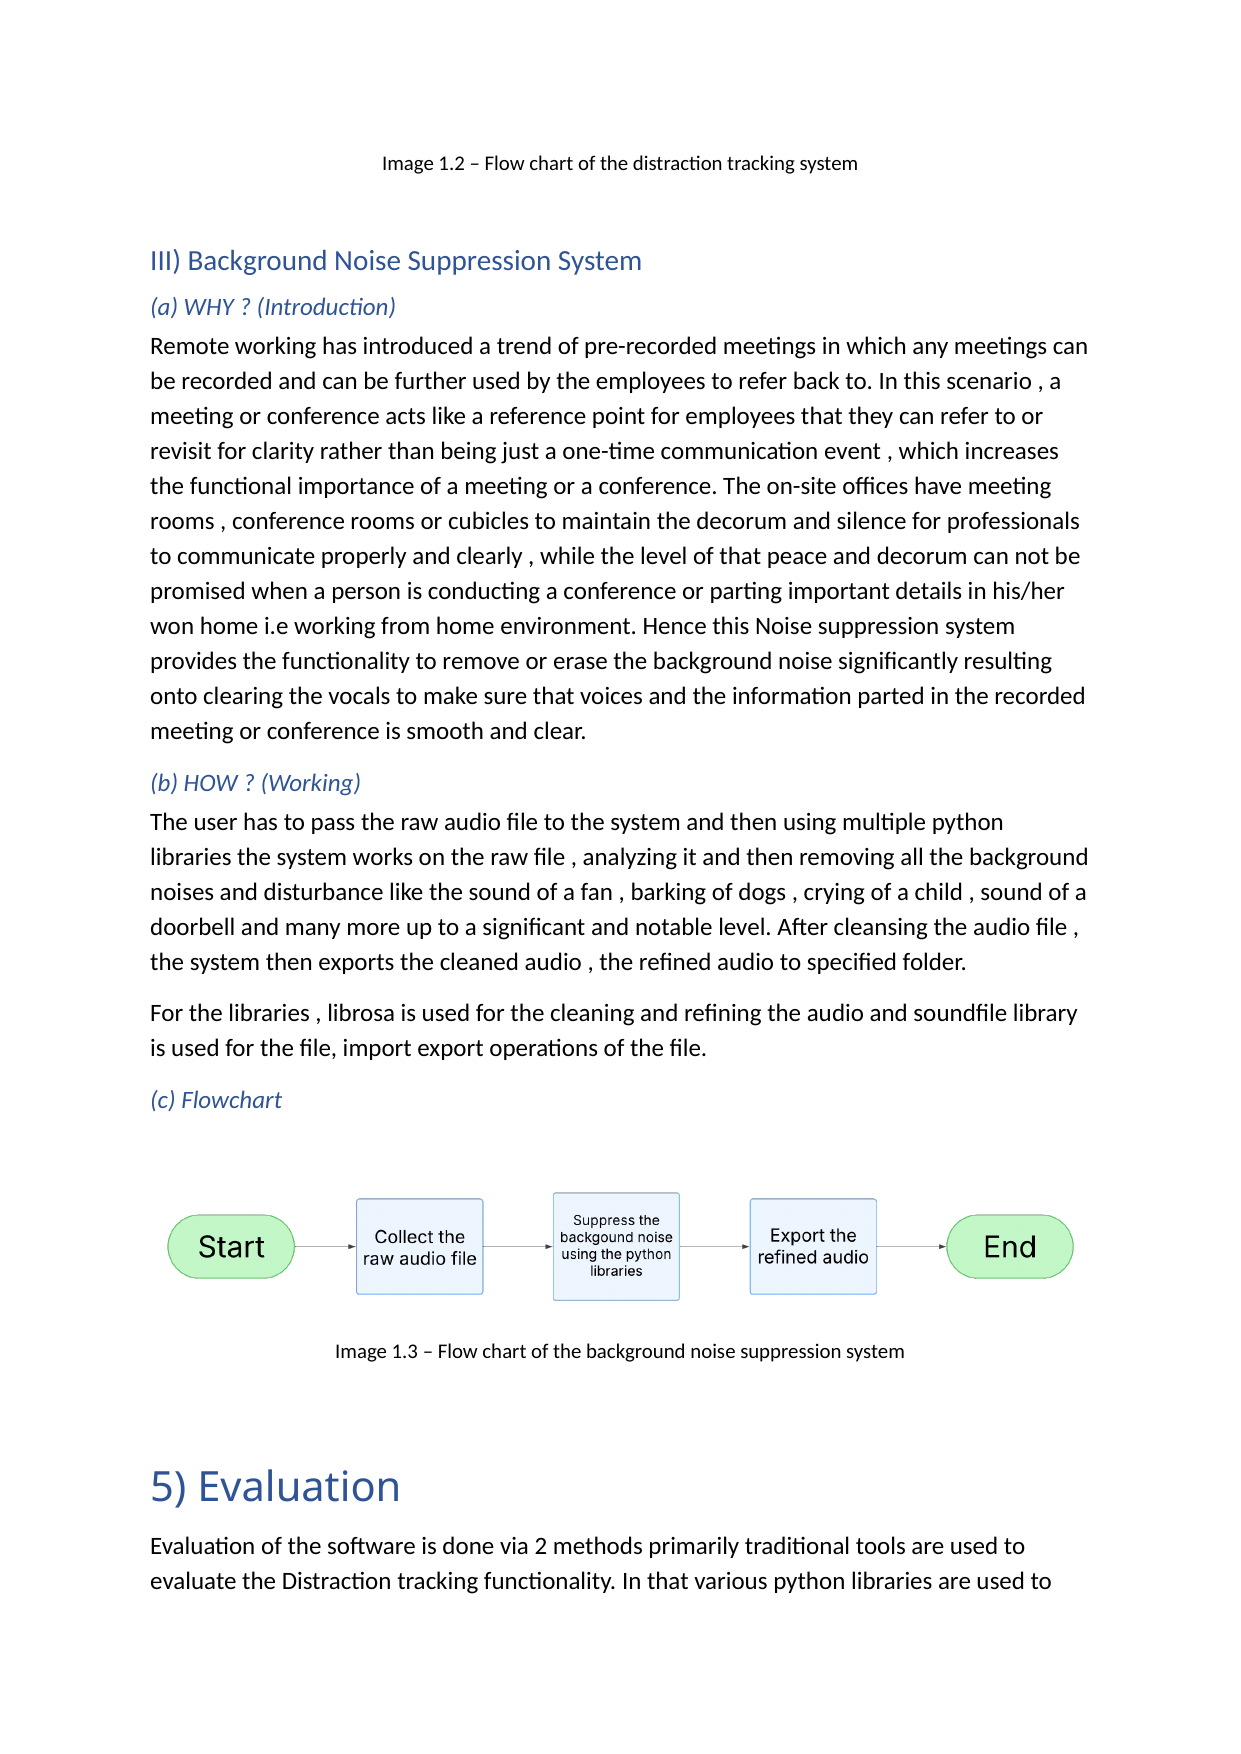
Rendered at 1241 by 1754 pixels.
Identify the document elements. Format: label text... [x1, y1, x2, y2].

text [150, 1530, 1090, 1596]
text Image 1.2 – Flow chart of the distraction tracking system [150, 150, 1090, 175]
text For the libraries , librosa is used for the cleaning and refining the audio and soundfile library is used for the file, import export operations of the file. [150, 998, 1090, 1063]
subtitle 5) Evaluation [150, 1457, 1090, 1514]
text Remote working has introduced a trend of pre-recorded meetings in which any meetings can be recorded and can be further used by the employees to refer back to. In this scenario , a meeting or conference acts like a reference point for employees that they can refer to or revisit for clarity rather than being just a one-time communication event , which increases the functional importance of a meeting or a conference. The on-site offices have meeting rooms , conference rooms or cubicles to maintain the decorum and silence for professionals to communicate properly and clearly , while the level of that peace and decorum can not be promised when a person is conducting a conference or parting important details in his/her won home i.e working from home environment. Hence this Noise suppression system provides the functionality to remove or erase the background noise significantly resulting onto clearing the vocals to make sure that voices and the information parted in the recorded meeting or conference is smooth and clear. [150, 330, 1090, 746]
subtitle (a) WHY ? (Introduction) [150, 291, 1090, 321]
text The user has to pass the raw audio file to the system and then using multiple python libraries the system works on the raw file , analyzing it and then removing all the background noises and disturbance like the sound of a fan , barking of dogs , crying of a child , sound of a doorbell and many more up to a significant and notable level. After cleansing the audio file , the system then exports the cleaned audio , the refined audio to specified folder. [150, 806, 1090, 976]
text Image 1.3 – Flow chart of the background noise suppression system [150, 1338, 1090, 1364]
picture [150, 1175, 1091, 1318]
subtitle III) Background Noise Suppression System [150, 242, 1090, 277]
subtitle (b) HOW ? (Working) [150, 767, 1090, 797]
subtitle (c) Flowchart [150, 1084, 1090, 1115]
